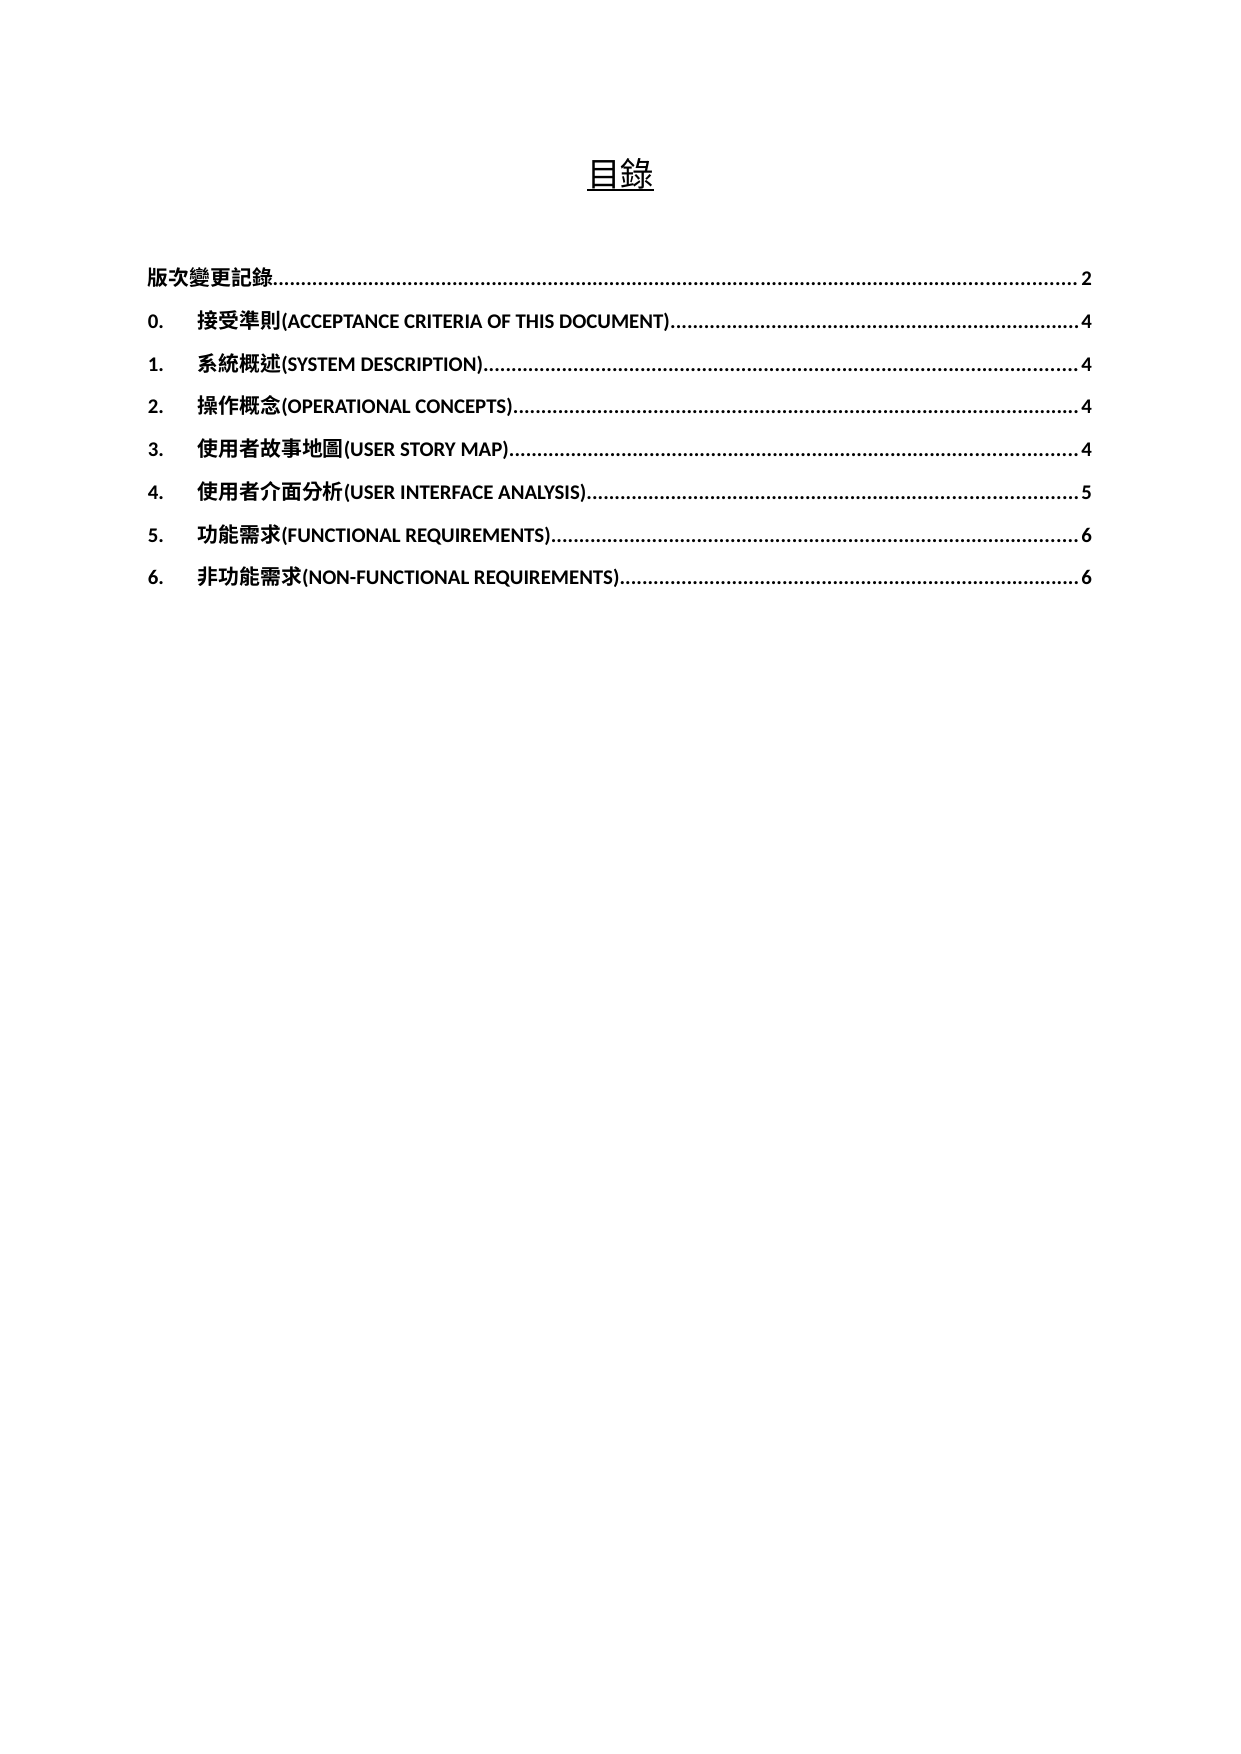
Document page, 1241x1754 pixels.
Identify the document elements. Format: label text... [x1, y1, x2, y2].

text 6. 非功能需求(Non-functional Requirements) 6 [148, 561, 1092, 591]
text 5. 功能需求(Functional Requirements) 6 [148, 518, 1092, 548]
text 1. 系統概述(System Description) 4 [148, 347, 1092, 377]
text 3. 使用者故事地圖(User Story Map) 4 [148, 432, 1092, 463]
text 版次變更記錄 2 [148, 262, 1092, 292]
text 2. 操作概念(Operational Concepts) 4 [148, 390, 1092, 420]
text 4. 使用者介面分析(User Interface Analysis) 5 [148, 475, 1092, 505]
text 0. 接受準則(Acceptance Criteria of this document) 4 [148, 304, 1092, 334]
text 目錄 [148, 148, 1092, 196]
